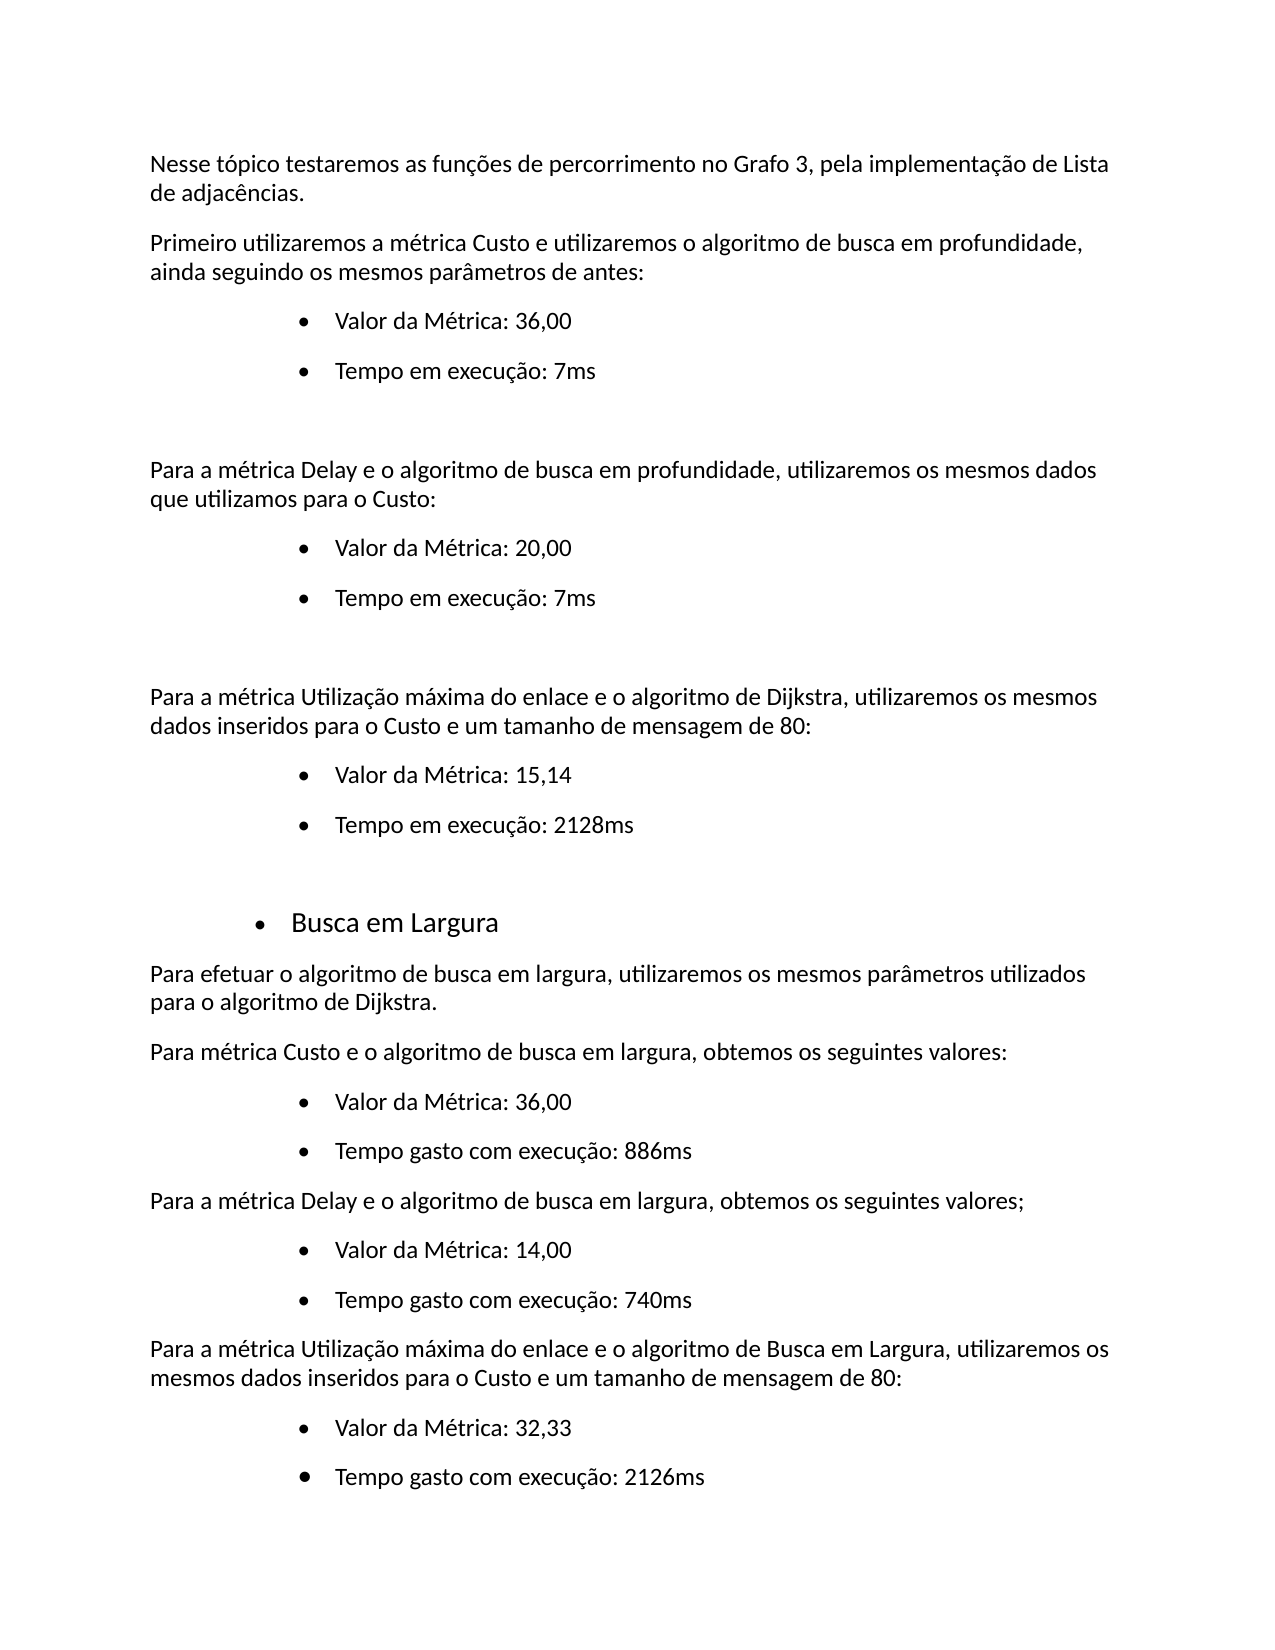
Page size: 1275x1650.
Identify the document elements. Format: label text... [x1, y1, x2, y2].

text Para a métrica Utilização máxima do enlace e o algoritmo de Busca em Largura, utilizaremos os mesmos dados inseridos para o Custo e um tamanho de mensagem de 80: [150, 1335, 1125, 1392]
list Valor da Métrica: 20,00 [297, 534, 1125, 562]
text Nesse tópico testaremos as funções de percorrimento no Grafo 3, pela implementação de Lista de adjacências. [150, 150, 1125, 207]
list Tempo em execução: 7ms [297, 583, 1125, 612]
list Valor da Métrica: 32,33 [297, 1413, 1125, 1442]
text Para a métrica Delay e o algoritmo de busca em profundidade, utilizaremos os mesmos dados que utilizamos para o Custo: [150, 455, 1125, 513]
text Para métrica Custo e o algoritmo de busca em largura, obtemos os seguintes valores: [150, 1037, 1125, 1066]
list Tempo em execução: 2128ms [297, 810, 1125, 839]
text Para a métrica Delay e o algoritmo de busca em largura, obtemos os seguintes valores; [150, 1186, 1125, 1215]
list Tempo gasto com execução: 886ms [297, 1137, 1125, 1165]
text Primeiro utilizaremos a métrica Custo e utilizaremos o algoritmo de busca em profundidade, ainda seguindo os mesmos parâmetros de antes: [150, 228, 1125, 286]
list Valor da Métrica: 14,00 [297, 1236, 1125, 1264]
list Valor da Métrica: 15,14 [297, 761, 1125, 789]
text Para efetuar o algoritmo de busca em largura, utilizaremos os mesmos parâmetros utilizados para o algoritmo de Dijkstra. [150, 959, 1125, 1017]
text Para a métrica Utilização máxima do enlace e o algoritmo de Dijkstra, utilizaremos os mesmos dados inseridos para o Custo e um tamanho de mensagem de 80: [150, 682, 1125, 740]
list Tempo em execução: 7ms [297, 356, 1125, 385]
list Tempo gasto com execução: 2126ms [297, 1463, 1125, 1492]
list Valor da Métrica: 36,00 [297, 307, 1125, 335]
list Busca em Largura [253, 909, 1125, 938]
list Valor da Métrica: 36,00 [297, 1087, 1125, 1116]
list Tempo gasto com execução: 740ms [297, 1285, 1125, 1314]
